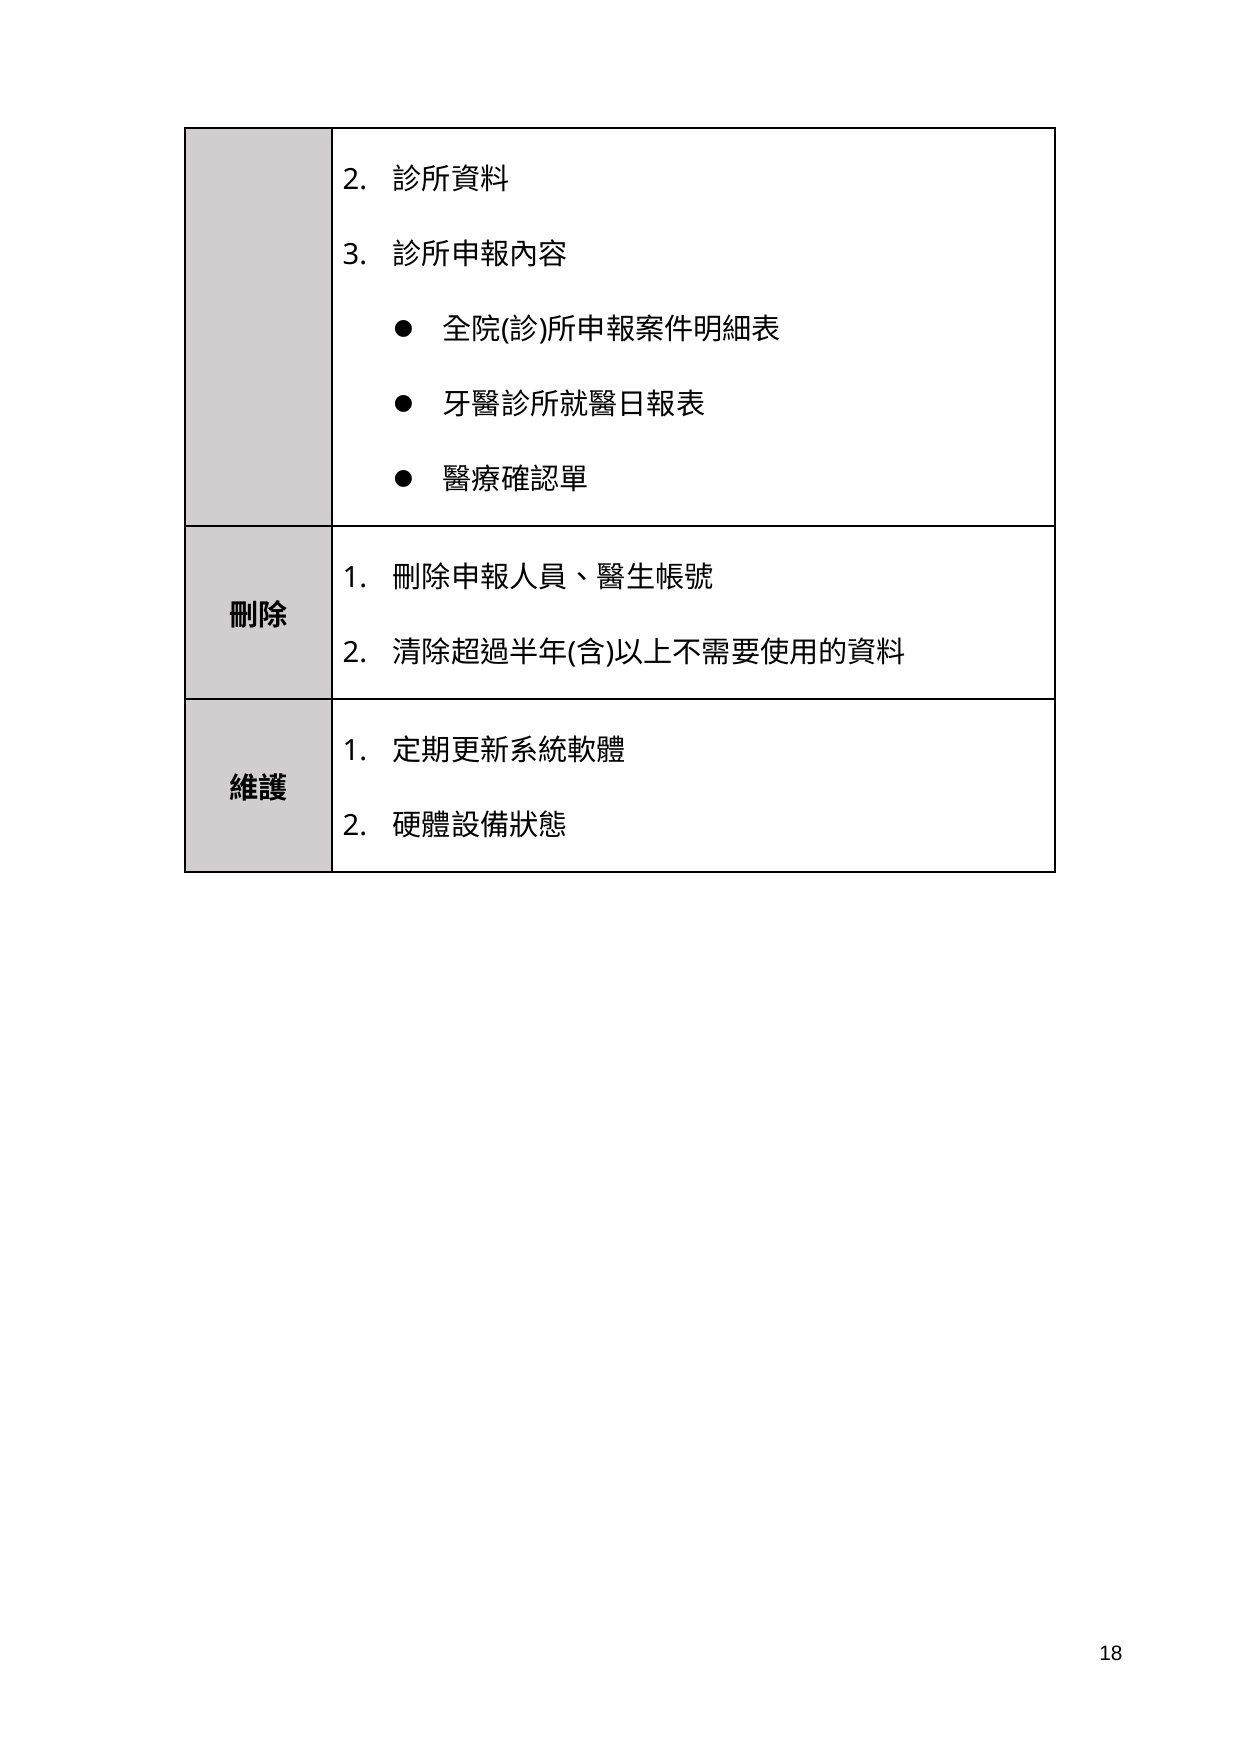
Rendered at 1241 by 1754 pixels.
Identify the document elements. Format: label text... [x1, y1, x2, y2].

table_cell 刪除 [186, 527, 331, 698]
table_cell 維護 [186, 700, 331, 871]
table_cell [333, 129, 1054, 525]
table_cell 刪除申報人員、醫生帳號 清除超過半年(含)以上不需要使用的資料 [333, 527, 1054, 698]
table_cell 檢視 [186, 129, 331, 525]
table_cell 定期更新系統軟體 硬體設備狀態 [333, 700, 1054, 871]
